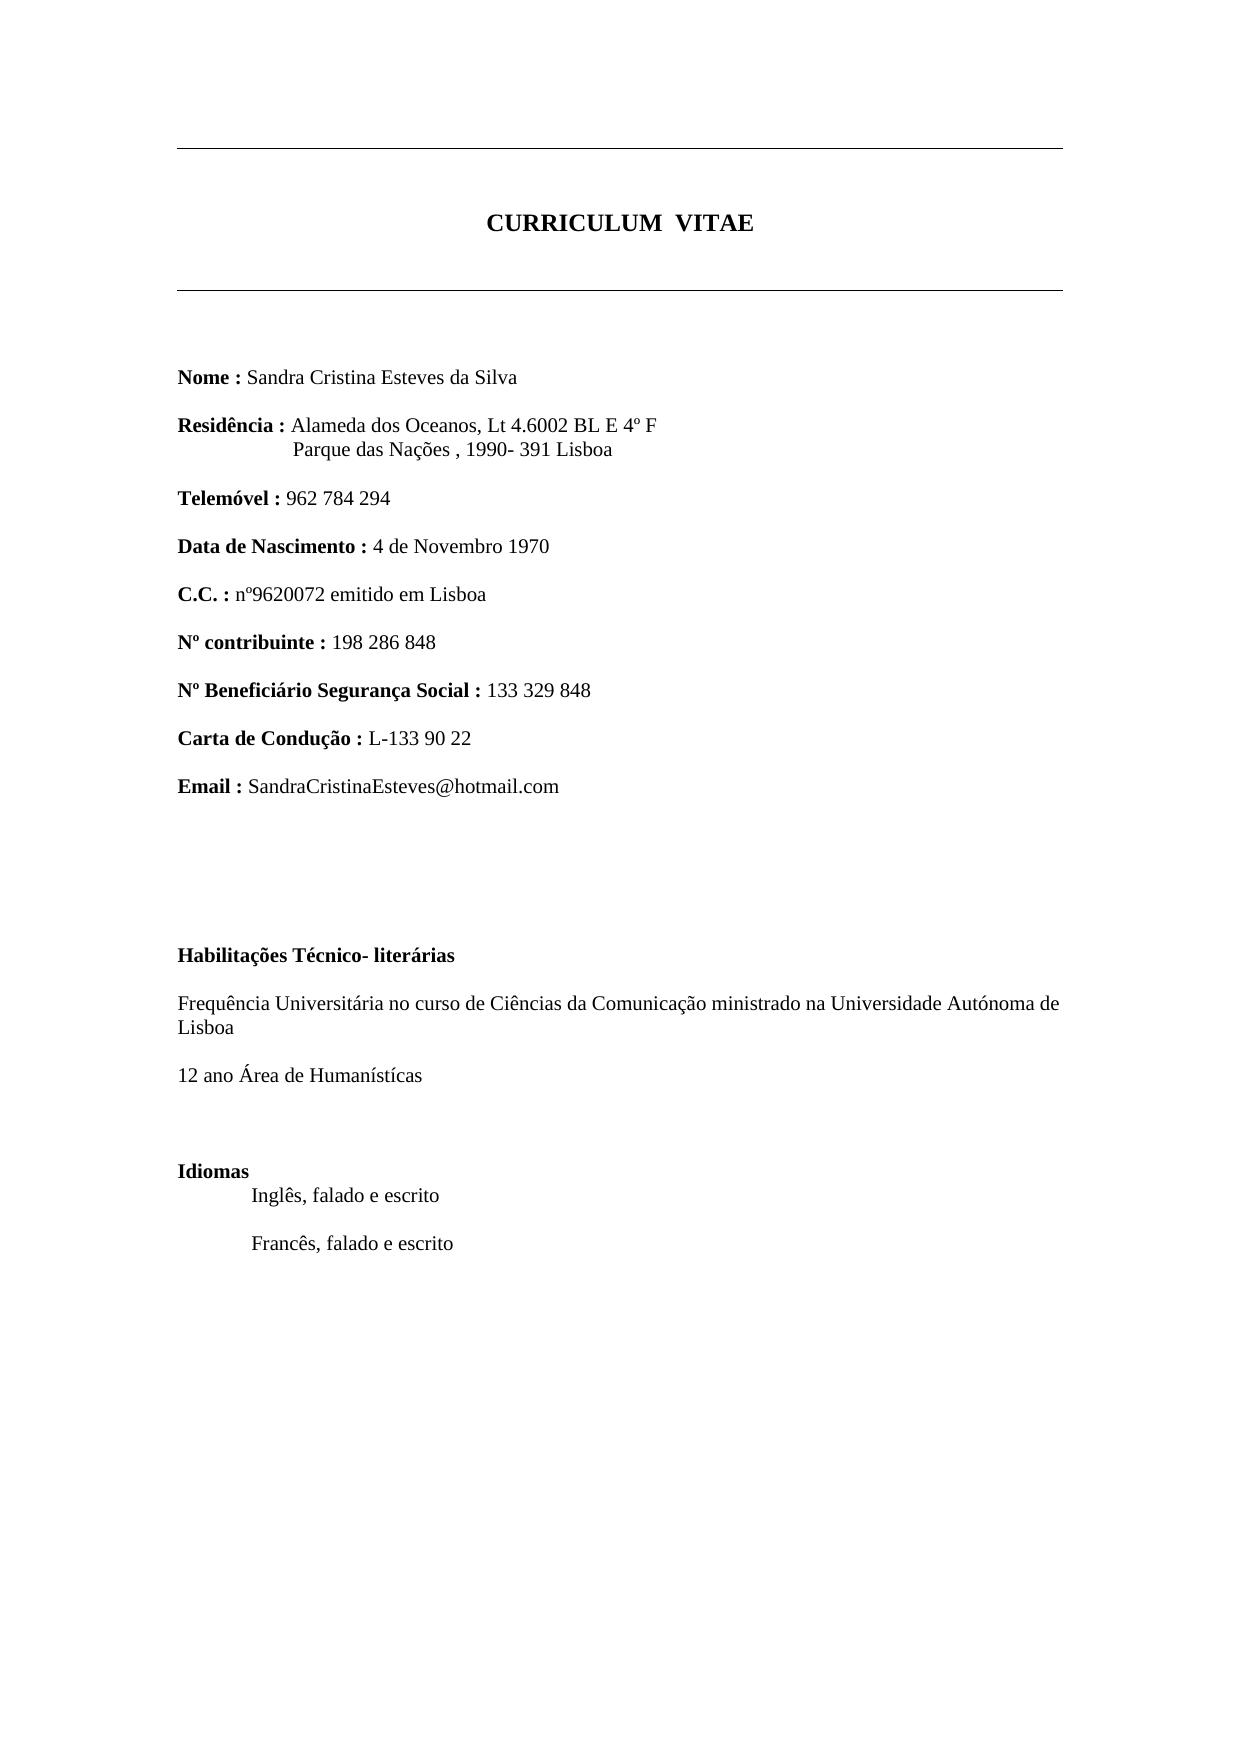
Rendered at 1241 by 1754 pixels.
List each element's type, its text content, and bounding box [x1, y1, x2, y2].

text Nº Beneficiário Segurança Social : 133 329 848 [177, 678, 1063, 702]
text Nome : Sandra Cristina Esteves da Silva [177, 365, 1063, 389]
text Carta de Condução : L-133 90 22 [177, 726, 1063, 750]
text 12 ano Área de Humanístícas [177, 1063, 1063, 1087]
text Habilitações Técnico- literárias [177, 943, 1063, 967]
text Parque das Nações , 1990- 391 Lisboa [177, 437, 1063, 461]
text Residência : Alameda dos Oceanos, Lt 4.6002 BL E 4º F [177, 413, 1063, 437]
text Email : SandraCristinaEsteves@hotmail.com [177, 774, 1063, 798]
text Nº contribuinte : 198 286 848 [177, 630, 1063, 654]
text Telemóvel : 962 784 294 [177, 485, 1063, 509]
text Idiomas [177, 1159, 1063, 1183]
text Data de Nascimento : 4 de Novembro 1970 [177, 533, 1063, 558]
text Francês, falado e escrito [177, 1231, 1063, 1255]
text Inglês, falado e escrito [177, 1183, 1063, 1207]
title CURRICULUM VITAE [177, 208, 1063, 237]
text C.C. : nº9620072 emitido em Lisboa [177, 582, 1063, 606]
text Frequência Universitária no curso de Ciências da Comunicação ministrado na Universidade Autónoma de Lisboa [177, 991, 1063, 1039]
